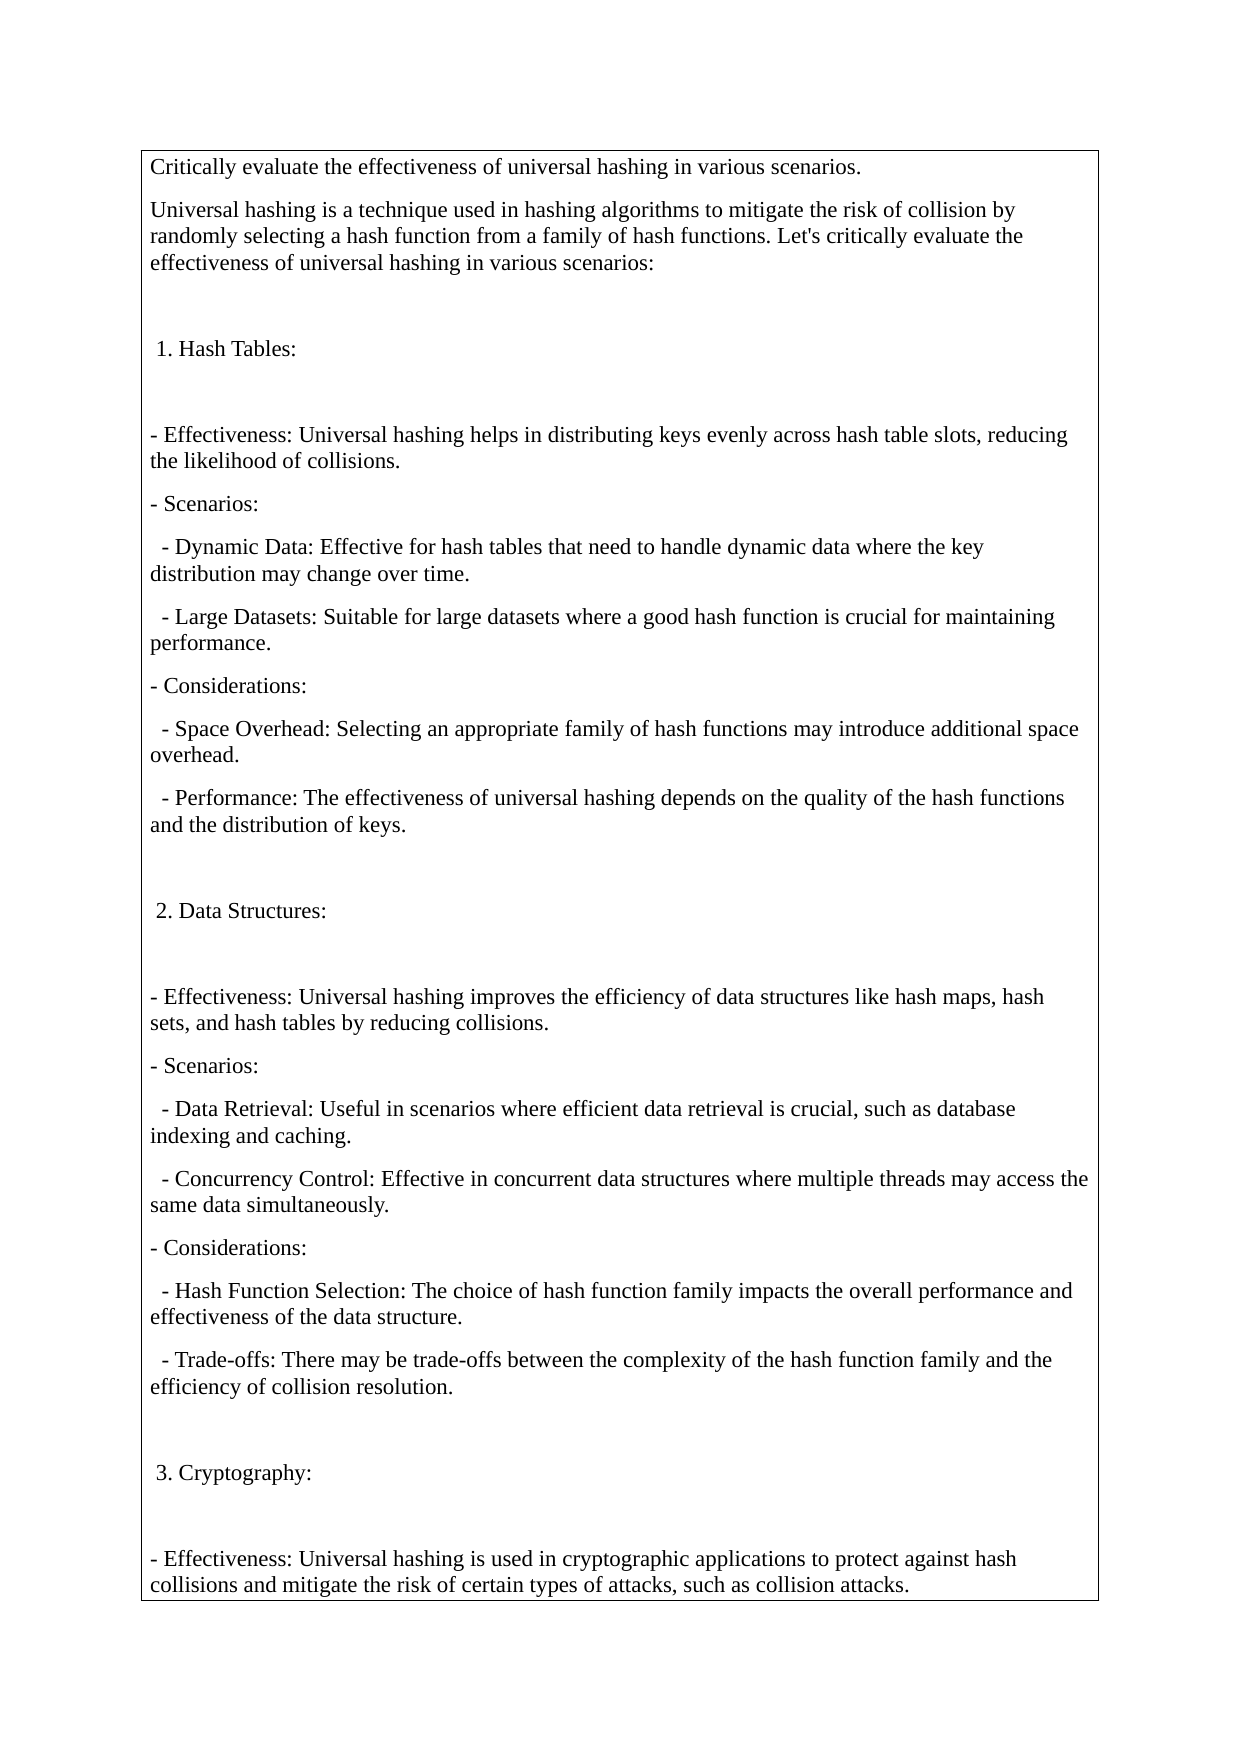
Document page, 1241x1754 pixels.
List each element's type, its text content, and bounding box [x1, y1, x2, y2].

text - Effectiveness: Universal hashing improves the efficiency of data structures like hash maps, hash sets, and hash tables by reducing collisions. [142, 980, 1098, 1036]
text - Effectiveness: Universal hashing is used in cryptographic applications to protect against hash collisions and mitigate the risk of certain types of attacks, such as collision attacks. [142, 1542, 1098, 1600]
text - Scenarios: [142, 1049, 1098, 1079]
text - Considerations: [142, 669, 1098, 698]
text - Concurrency Control: Effective in concurrent data structures where multiple threads may access the same data simultaneously. [142, 1162, 1098, 1217]
text 2. Data Structures: [142, 894, 1098, 923]
text - Space Overhead: Selecting an appropriate family of hash functions may introduce additional space overhead. [142, 712, 1098, 768]
text - Effectiveness: Universal hashing helps in distributing keys evenly across hash table slots, reducing the likelihood of collisions. [142, 418, 1098, 474]
text 1. Hash Tables: [142, 332, 1098, 361]
text - Scenarios: [142, 487, 1098, 517]
text - Performance: The effectiveness of universal hashing depends on the quality of the hash functions and the distribution of keys. [142, 781, 1098, 837]
text - Large Datasets: Suitable for large datasets where a good hash function is crucial for maintaining performance. [142, 599, 1098, 655]
text - Hash Function Selection: The choice of hash function family impacts the overall performance and effectiveness of the data structure. [142, 1274, 1098, 1330]
text Universal hashing is a technique used in hashing algorithms to mitigate the risk of collision by randomly selecting a hash function from a family of hash functions. Let's critically evaluate the effectiveness of universal hashing in various scenarios: [142, 193, 1098, 275]
text - Dynamic Data: Effective for hash tables that need to handle dynamic data where the key distribution may change over time. [142, 530, 1098, 586]
text Critically evaluate the effectiveness of universal hashing in various scenarios. [142, 151, 1098, 179]
text 3. Cryptography: [142, 1456, 1098, 1485]
text - Data Retrieval: Useful in scenarios where efficient data retrieval is crucial, such as database indexing and caching. [142, 1092, 1098, 1148]
text - Trade-offs: There may be trade-offs between the complexity of the hash function family and the efficiency of collision resolution. [142, 1343, 1098, 1399]
text - Considerations: [142, 1231, 1098, 1260]
